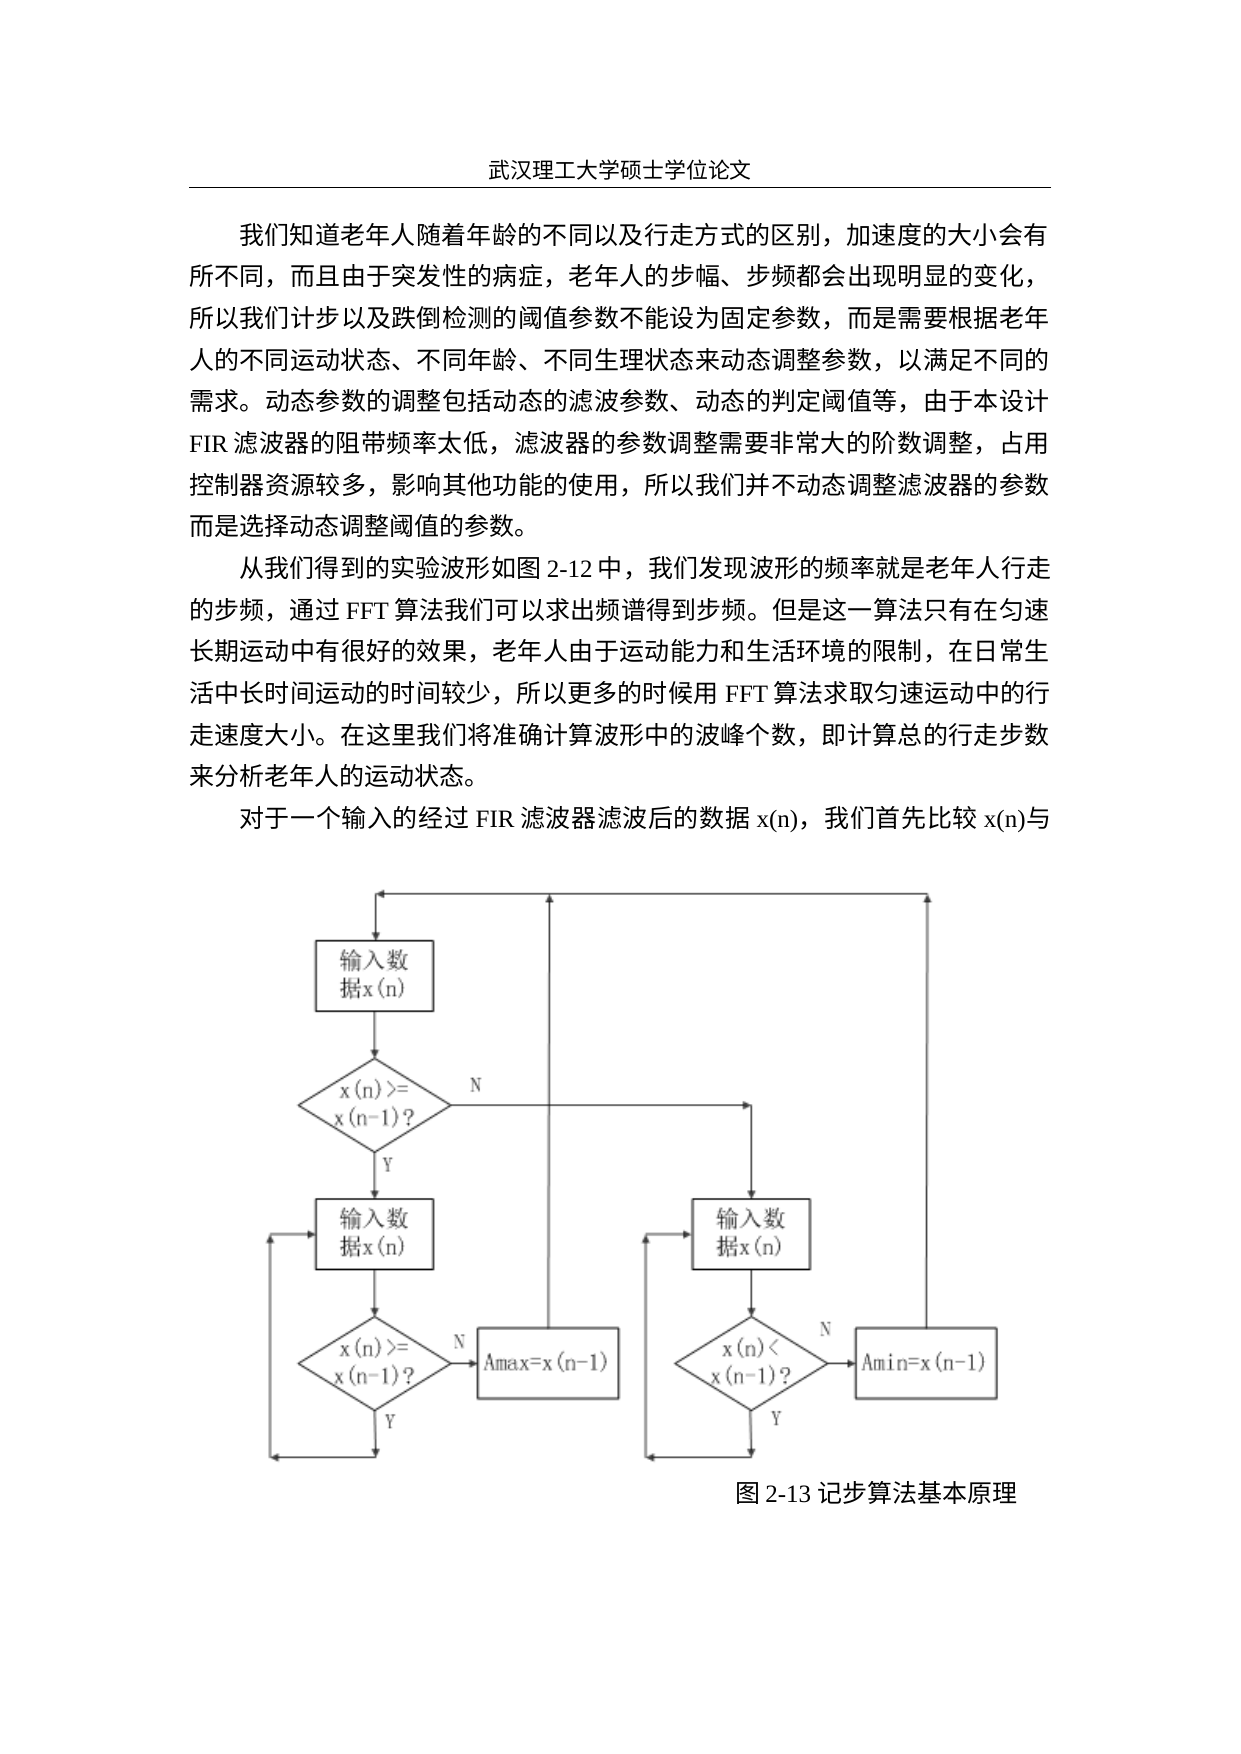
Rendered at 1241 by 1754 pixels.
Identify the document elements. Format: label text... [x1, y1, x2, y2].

text 我们知道老年人随着年龄的不同以及行走方式的区别，加速度的大小会有所不同，而且由于突发性的病症，老年人的步幅、步频都会出现明显的变化，所以我们计步以及跌倒检测的阈值参数不能设为固定参数，而是需要根据老年人的不同运动状态、不同年龄、不同生理状态来动态调整参数，以满足不同的需求。动态参数的调整包括动态的滤波参数、动态的判定阈值等，由于本设计FIR滤波器的阻带频率太低，滤波器的参数调整需要非常大的阶数调整，占用控制器资源较多，影响其他功能的使用，所以我们并不动态调整滤波器的参数，而是选择动态调整阈值的参数。 [189, 211, 1051, 544]
text 对于一个输入的经过FIR滤波器滤波后的数据x(n)，我们首先比较x(n)与x(n-1)的关系，如果x(n)大于或者等于x(n-1)，则x(n)为一个更大值，曲线由波谷向波峰变化，我们将这分为第一种情况。反之，如果x(n)为一个更小值，曲线由波峰向波谷变化，我们将这称为第二种情况。 [189, 794, 1051, 836]
text 从我们得到的实验波形如图2-12中，我们发现波形的频率就是老年人行走的步频，通过FFT算法我们可以求出频谱得到步频。但是这一算法只有在匀速长期运动中有很好的效果，老年人由于运动能力和生活环境的限制，在日常生活中长时间运动的时间较少，所以更多的时候用FFT算法求取匀速运动中的行走速度大小。在这里我们将准确计算波形中的波峰个数，即计算总的行走步数，来分析老年人的运动状态。 [189, 544, 1051, 794]
picture [251, 862, 1009, 1474]
